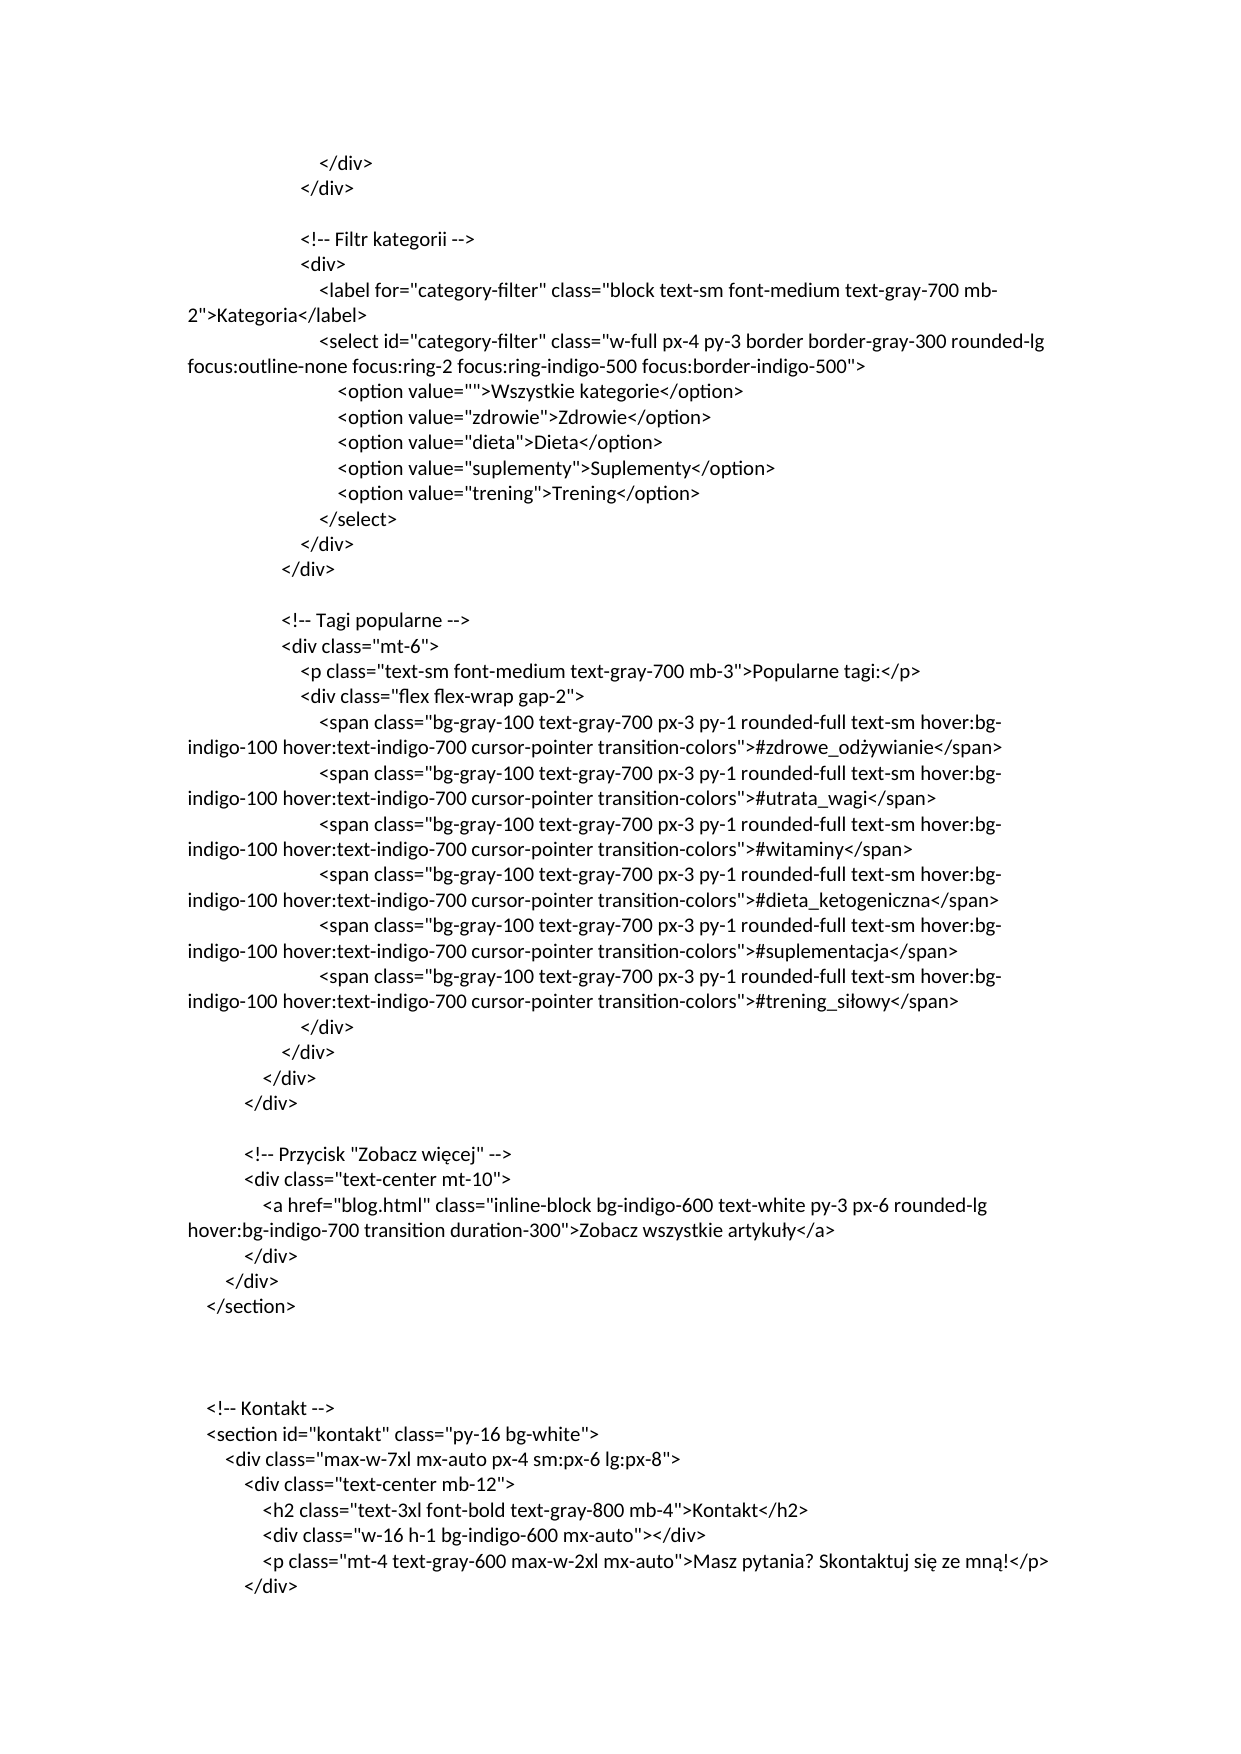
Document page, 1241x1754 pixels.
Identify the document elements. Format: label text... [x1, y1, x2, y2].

text <option value="zdrowie">Zdrowie</option> [187, 404, 1053, 429]
text <span class="bg-gray-100 text-gray-700 px-3 py-1 rounded-full text-sm hover:bg-indigo-100 hover:text-indigo-700 cursor-pointer transition-colors">#suplementacja</span> [187, 912, 1053, 963]
text <!-- Filtr kategorii --> [187, 226, 1053, 252]
text <div> [187, 252, 1053, 277]
text <span class="bg-gray-100 text-gray-700 px-3 py-1 rounded-full text-sm hover:bg-indigo-100 hover:text-indigo-700 cursor-pointer transition-colors">#dieta_ketogeniczna</span> [187, 862, 1053, 912]
text <span class="bg-gray-100 text-gray-700 px-3 py-1 rounded-full text-sm hover:bg-indigo-100 hover:text-indigo-700 cursor-pointer transition-colors">#witaminy</span> [187, 811, 1053, 862]
text </div> [187, 1243, 1053, 1268]
text <p class="text-sm font-medium text-gray-700 mb-3">Popularne tagi:</p> [187, 658, 1053, 684]
text <p class="mt-4 text-gray-600 max-w-2xl mx-auto">Masz pytania? Skontaktuj się ze mną!</p> [187, 1548, 1053, 1573]
text <div class="flex flex-wrap gap-2"> [187, 684, 1053, 709]
text <label for="category-filter" class="block text-sm font-medium text-gray-700 mb-2">Kategoria</label> [187, 277, 1053, 328]
text <span class="bg-gray-100 text-gray-700 px-3 py-1 rounded-full text-sm hover:bg-indigo-100 hover:text-indigo-700 cursor-pointer transition-colors">#trening_siłowy</span> [187, 963, 1053, 1014]
text <!-- Przycisk "Zobacz więcej" --> [187, 1141, 1053, 1167]
text </div> [187, 531, 1053, 557]
text </div> [187, 1014, 1053, 1039]
text <div class="text-center mt-10"> [187, 1167, 1053, 1192]
text <section id="kontakt" class="py-16 bg-white"> [187, 1421, 1053, 1446]
text </div> [187, 1573, 1053, 1599]
text <h2 class="text-3xl font-bold text-gray-800 mb-4">Kontakt</h2> [187, 1497, 1053, 1522]
text <span class="bg-gray-100 text-gray-700 px-3 py-1 rounded-full text-sm hover:bg-indigo-100 hover:text-indigo-700 cursor-pointer transition-colors">#utrata_wagi</span> [187, 760, 1053, 811]
text <div class="w-16 h-1 bg-indigo-600 mx-auto"></div> [187, 1522, 1053, 1548]
text </div> [187, 557, 1053, 582]
text </div> [187, 150, 1053, 175]
text <!-- Tagi popularne --> [187, 607, 1053, 633]
text <div class="text-center mb-12"> [187, 1472, 1053, 1497]
text <a href="blog.html" class="inline-block bg-indigo-600 text-white py-3 px-6 rounded-lg hover:bg-indigo-700 transition duration-300">Zobacz wszystkie artykuły</a> [187, 1192, 1053, 1243]
text </div> [187, 1090, 1053, 1116]
text <div class="max-w-7xl mx-auto px-4 sm:px-6 lg:px-8"> [187, 1446, 1053, 1472]
text </div> [187, 1065, 1053, 1090]
text <option value="suplementy">Suplementy</option> [187, 455, 1053, 480]
text <div class="mt-6"> [187, 633, 1053, 658]
text </div> [187, 1039, 1053, 1065]
text <option value="dieta">Dieta</option> [187, 429, 1053, 455]
text </div> [187, 1268, 1053, 1294]
text </div> [187, 175, 1053, 201]
text <option value="trening">Trening</option> [187, 480, 1053, 506]
text <select id="category-filter" class="w-full px-4 py-3 border border-gray-300 rounded-lg focus:outline-none focus:ring-2 focus:ring-indigo-500 focus:border-indigo-500"> [187, 328, 1053, 379]
text <!-- Kontakt --> [187, 1395, 1053, 1421]
text </section> [187, 1294, 1053, 1319]
text <span class="bg-gray-100 text-gray-700 px-3 py-1 rounded-full text-sm hover:bg-indigo-100 hover:text-indigo-700 cursor-pointer transition-colors">#zdrowe_odżywianie</span> [187, 709, 1053, 760]
text <option value="">Wszystkie kategorie</option> [187, 379, 1053, 404]
text </select> [187, 506, 1053, 531]
